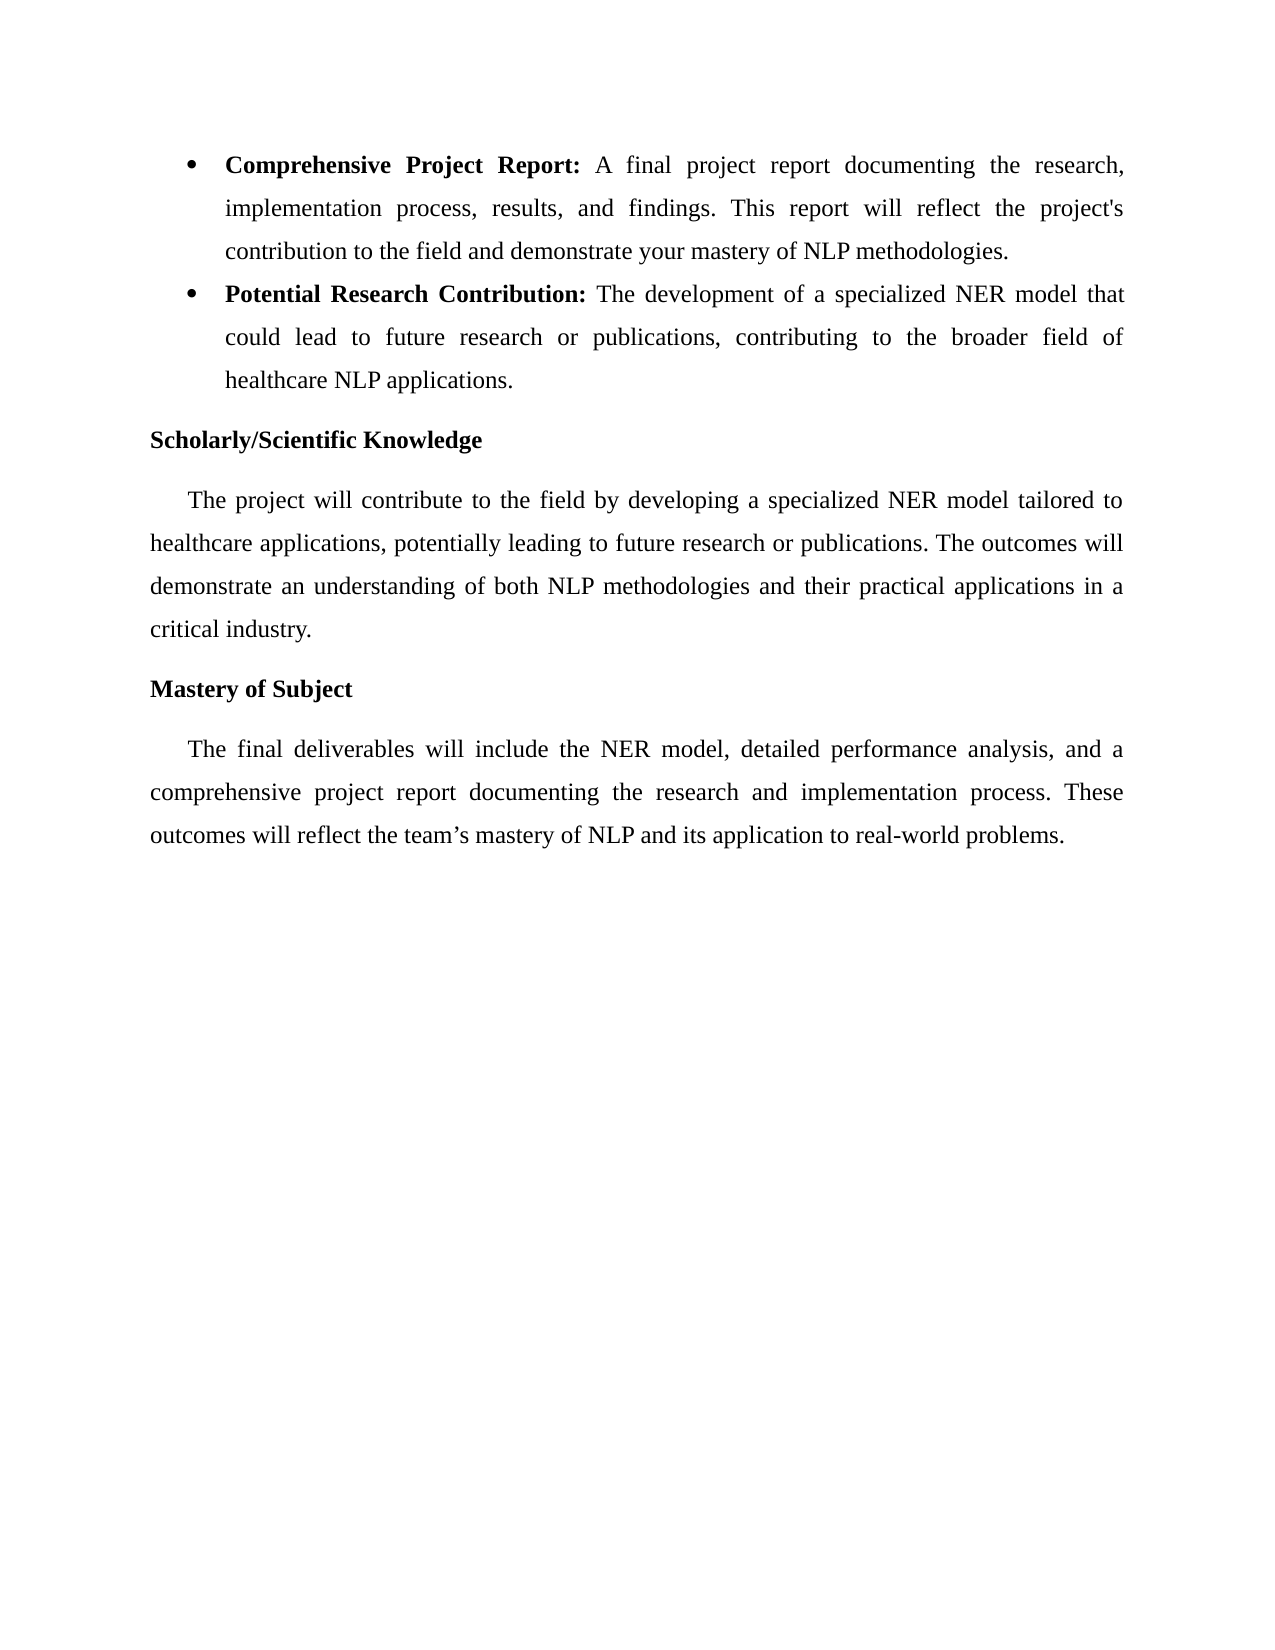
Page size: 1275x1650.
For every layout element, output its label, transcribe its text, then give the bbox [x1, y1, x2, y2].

text The final deliverables will include the NER model, detailed performance analysis, and a comprehensive project report documenting the research and implementation process. These outcomes will reflect the team’s mastery of NLP and its application to real-world problems. [150, 734, 1125, 849]
text Mastery of Subject [150, 674, 1125, 703]
text Scholarly/Scientific Knowledge [150, 425, 1125, 454]
text The project will contribute to the field by developing a specialized NER model tailored to healthcare applications, potentially leading to future research or publications. The outcomes will demonstrate an understanding of both NLP methodologies and their practical applications in a critical industry. [150, 485, 1125, 643]
list Comprehensive Project Report: A final project report documenting the research, implementation process, results, and findings. This report will reflect the project's contribution to the field and demonstrate your mastery of NLP methodologies. [187, 150, 1125, 265]
list Potential Research Contribution: The development of a specialized NER model that could lead to future research or publications, contributing to the broader field of healthcare NLP applications. [187, 279, 1125, 394]
